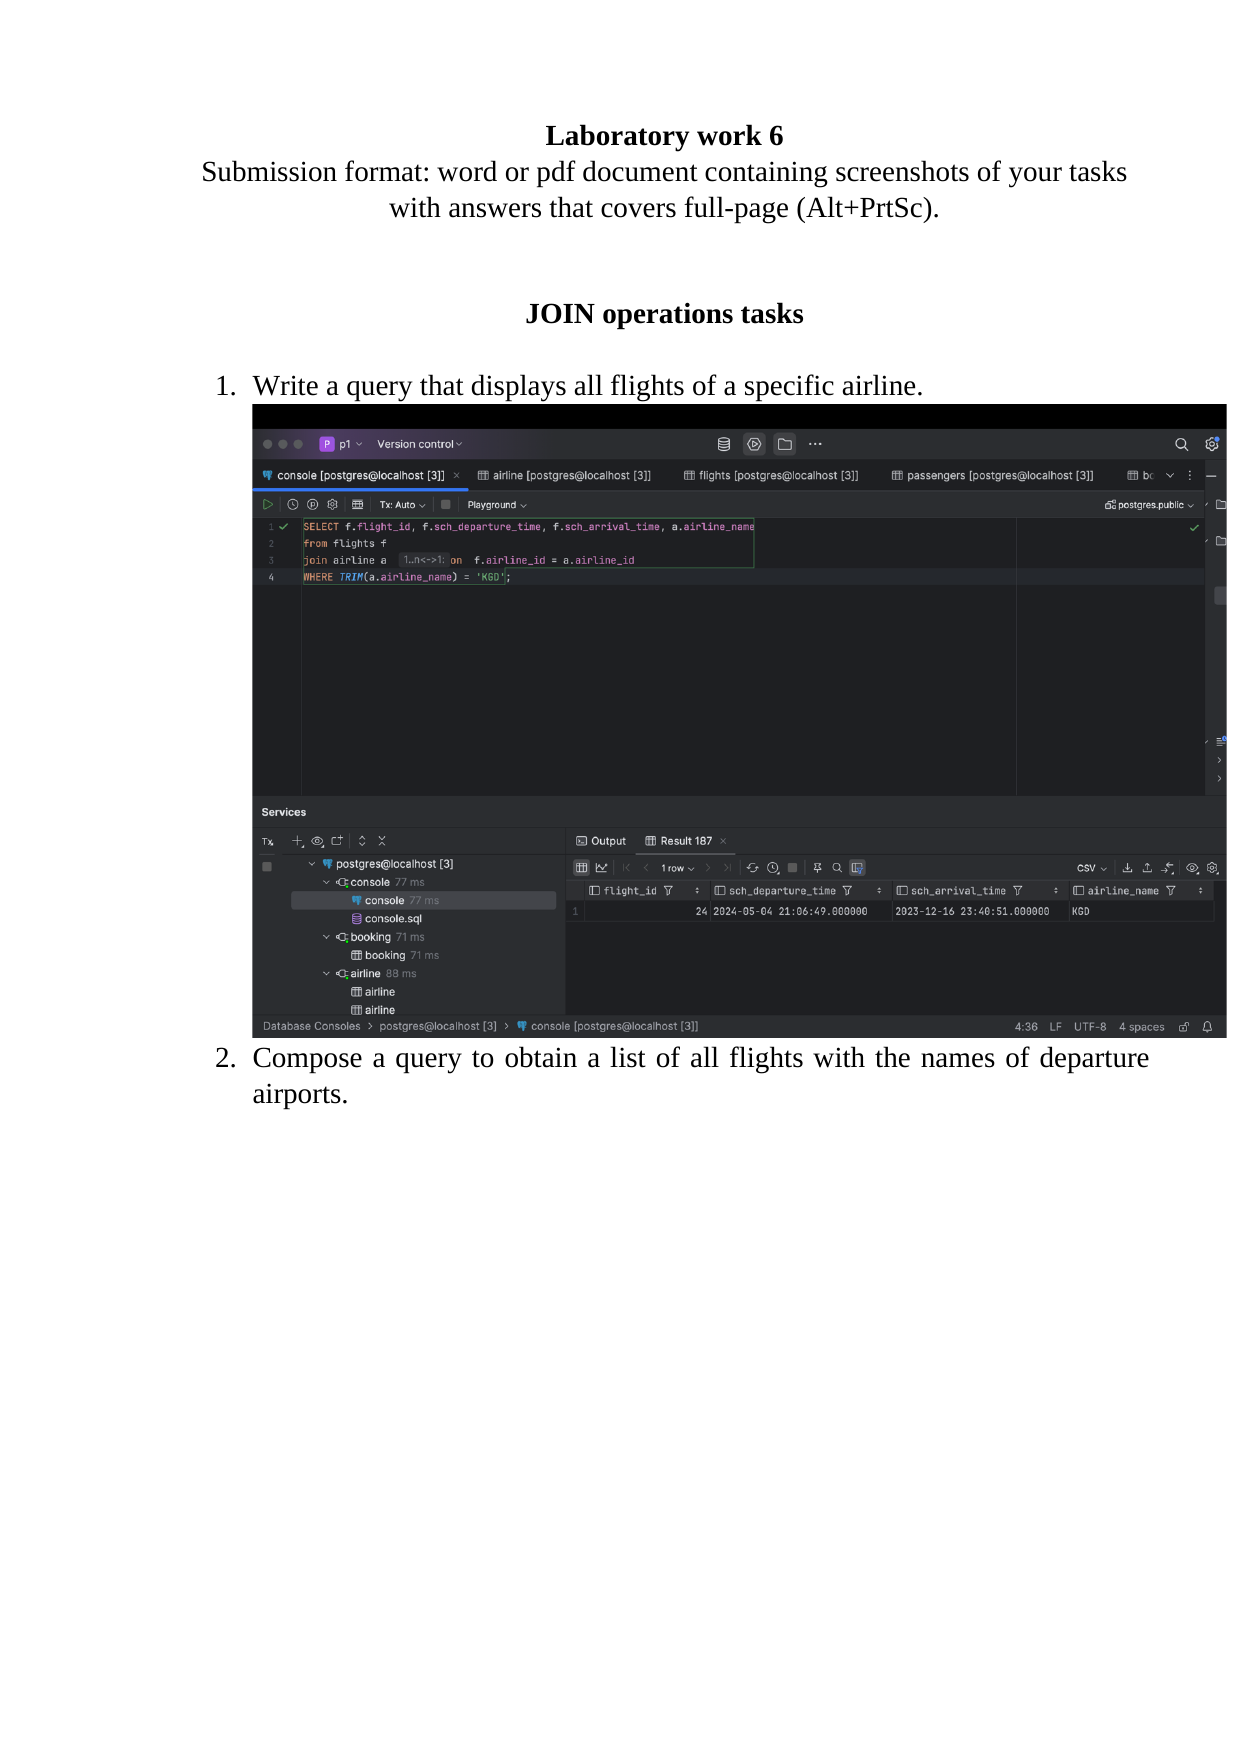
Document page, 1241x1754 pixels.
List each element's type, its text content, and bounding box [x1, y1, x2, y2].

list Compose a query to obtain a list of all flights with the names of departure airports. [215, 1040, 1152, 1110]
list Write a query that displays all flights of a specific airline. [215, 368, 1152, 402]
list Laboratory work 6 [177, 118, 1152, 152]
list Submission format: word or pdf document containing screenshots of your tasks with answers that covers full-page (Alt+PrtSc). [177, 154, 1152, 224]
list JOIN operations tasks [177, 296, 1152, 329]
picture [252, 404, 1227, 1038]
